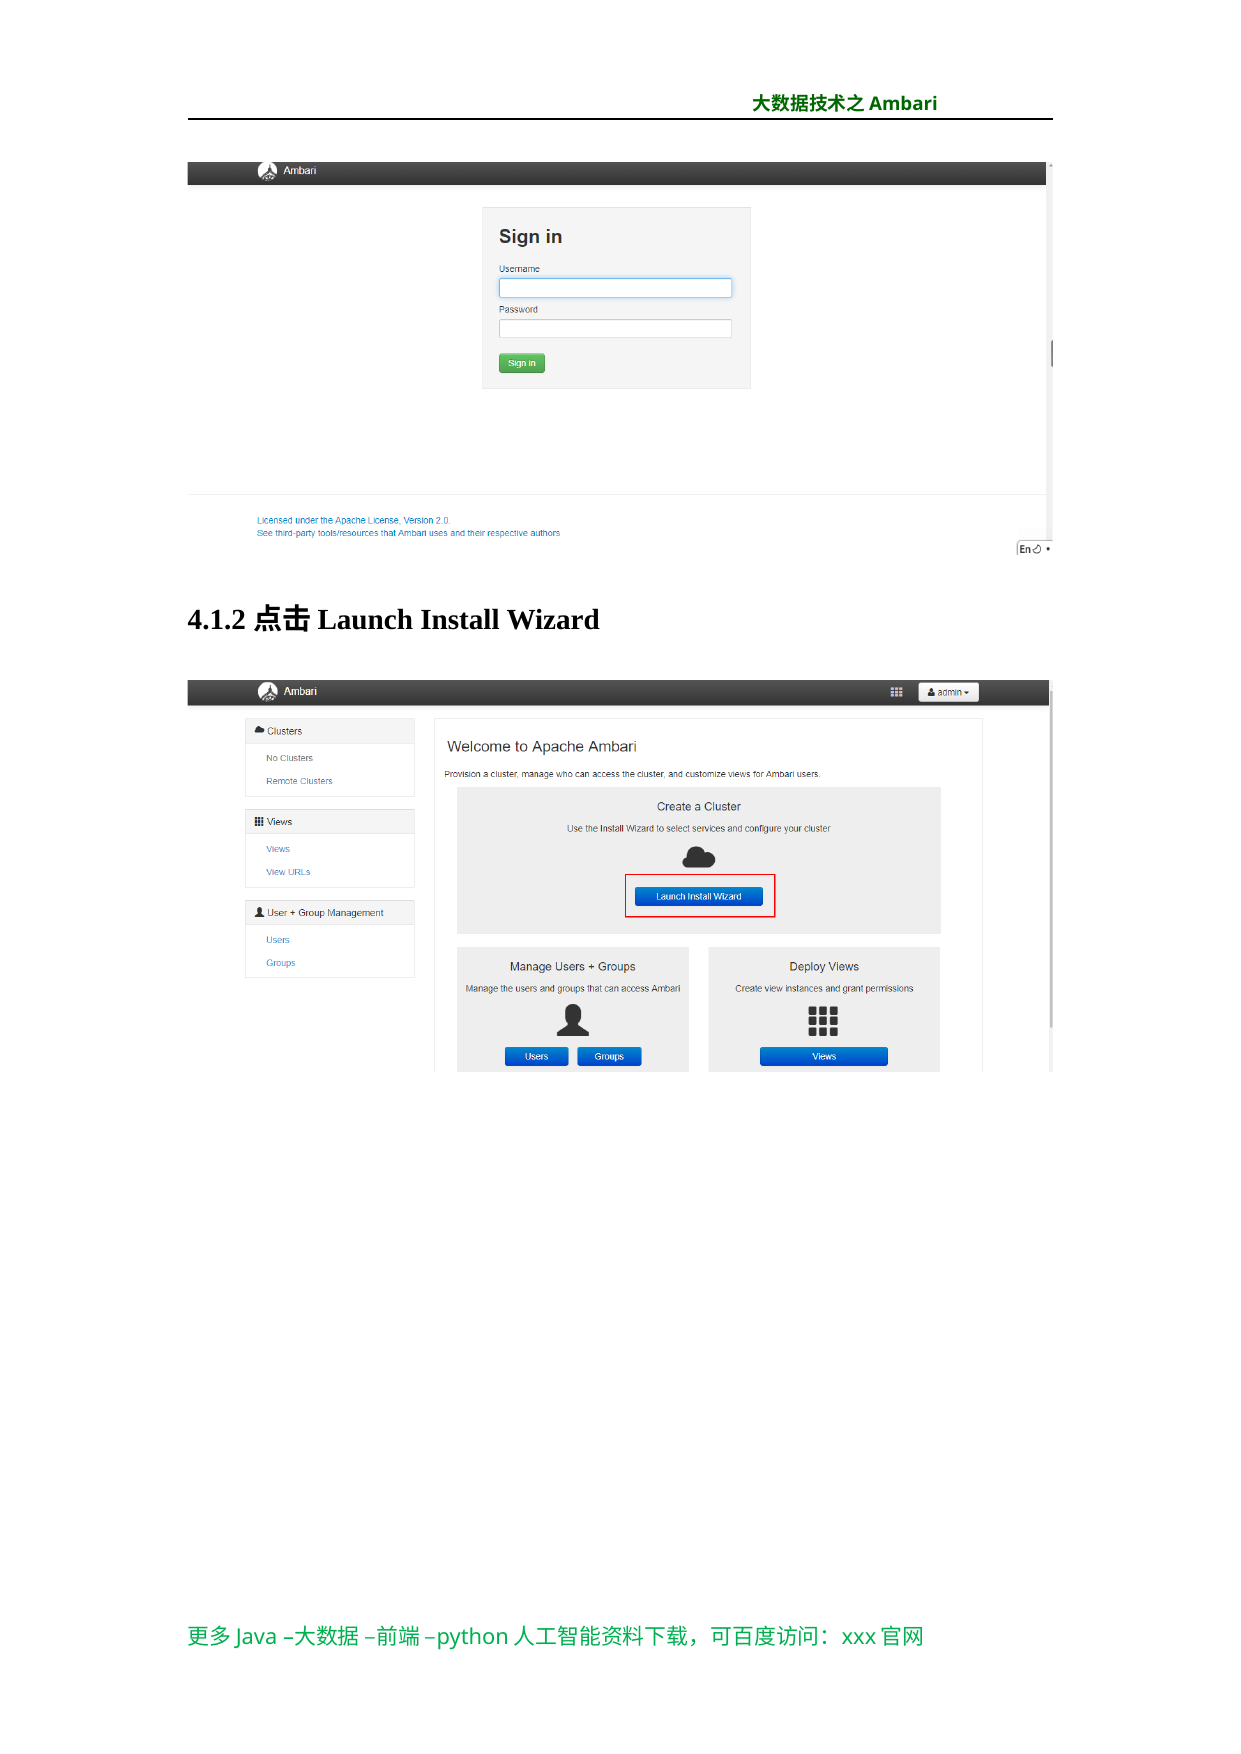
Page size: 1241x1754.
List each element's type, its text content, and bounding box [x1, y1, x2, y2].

picture [187, 680, 1053, 1072]
picture [187, 162, 1053, 555]
text 4.1.2 点击Launch Install Wizard [187, 584, 1053, 649]
